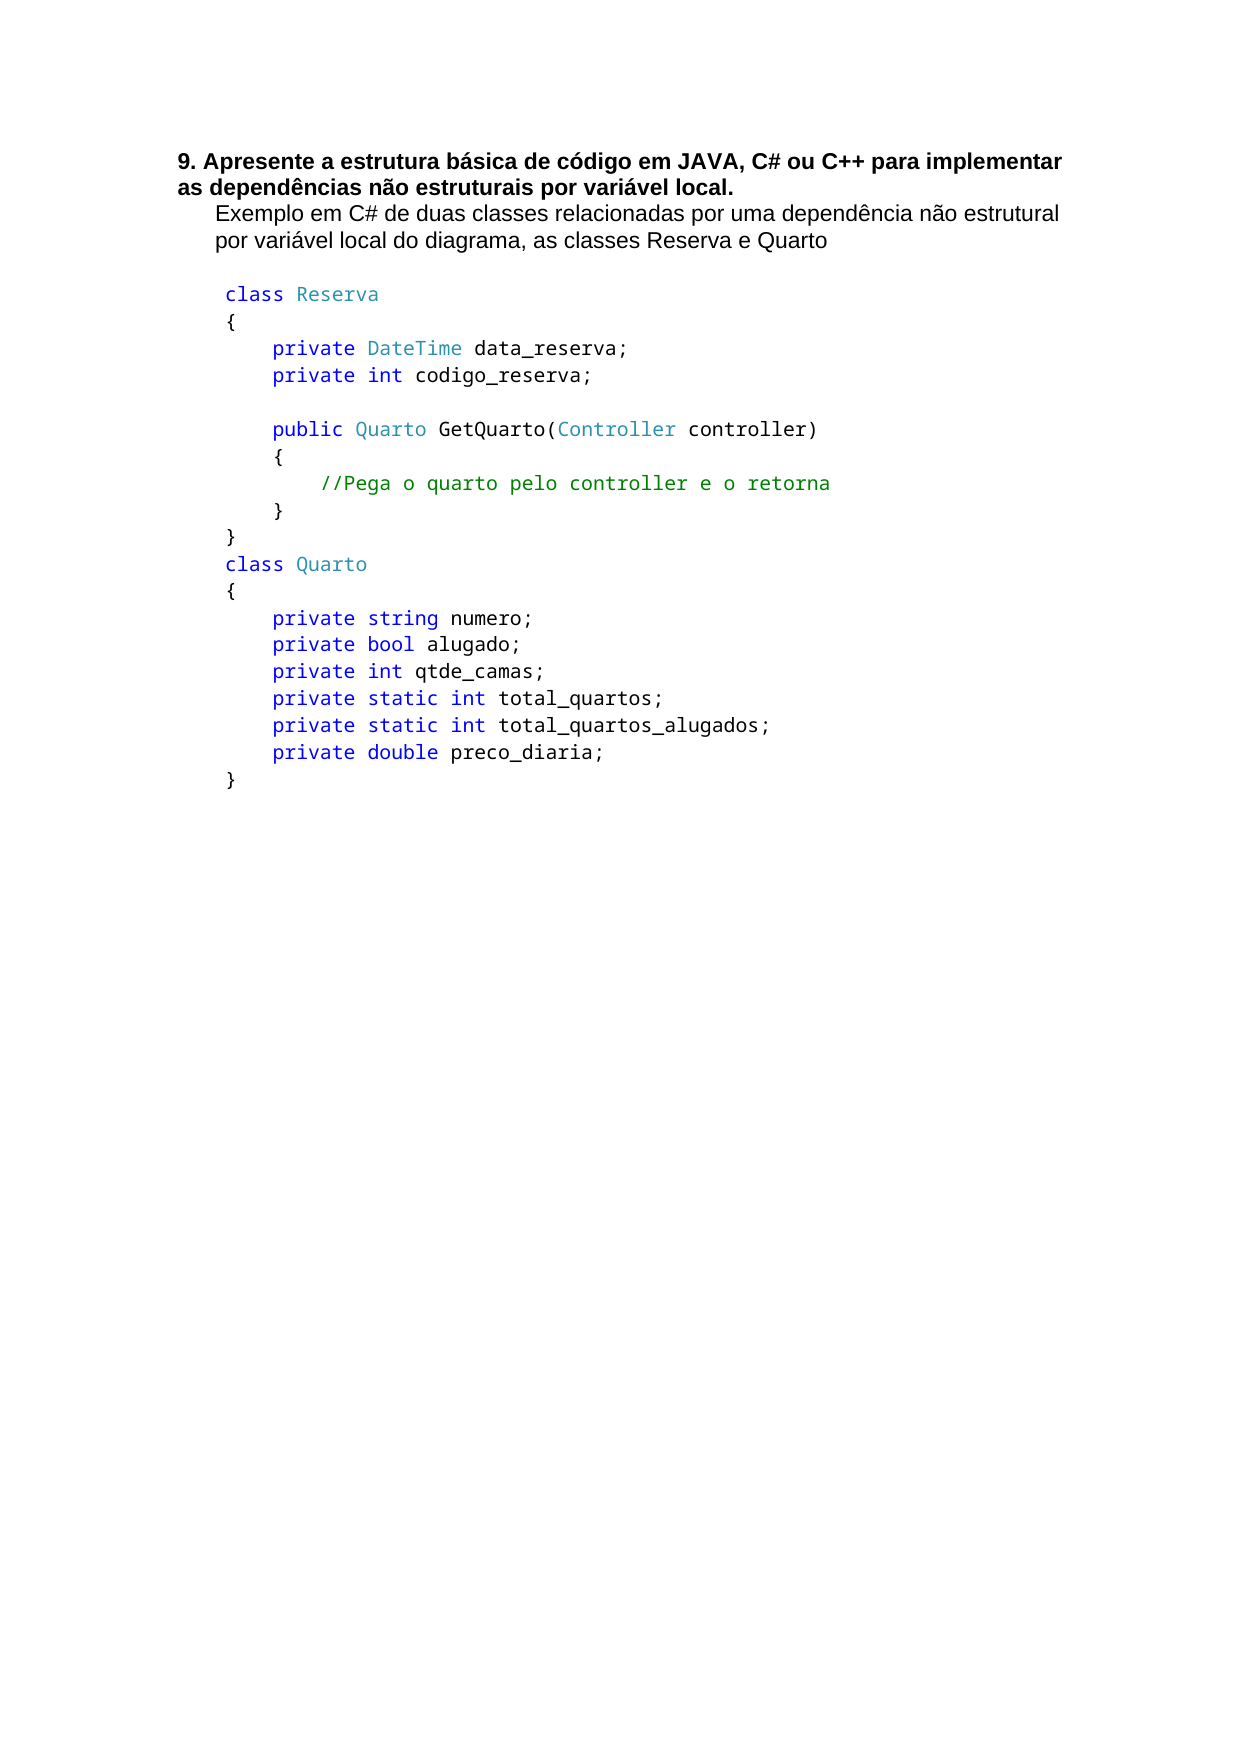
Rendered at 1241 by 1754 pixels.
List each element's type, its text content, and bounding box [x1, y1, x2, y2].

text private static int total_quartos_alugados; [177, 712, 1063, 739]
text { [177, 577, 1063, 604]
text private static int total_quartos; [177, 685, 1063, 712]
text public Quarto GetQuarto(Controller controller) [177, 415, 1063, 442]
text //Pega o quarto pelo controller e o retorna [177, 469, 1063, 496]
text } [177, 523, 1063, 550]
text 9. Apresente a estrutura básica de código em JAVA, C# ou C++ para implementar as dependências não estruturais por variável local. [177, 148, 1063, 200]
text } [177, 496, 1063, 523]
text private string numero; [177, 604, 1063, 631]
text private int qtde_camas; [177, 658, 1063, 685]
text private int codigo_reserva; [177, 361, 1063, 388]
text { [177, 442, 1063, 469]
text } [177, 766, 1063, 793]
text private DateTime data_reserva; [177, 334, 1063, 361]
text class Reserva [177, 280, 1063, 307]
text private bool alugado; [177, 631, 1063, 658]
text Exemplo em C# de duas classes relacionadas por uma dependência não estrutural por variável local do diagrama, as classes Reserva e Quarto [215, 200, 1063, 253]
text { [177, 307, 1063, 334]
text private double preco_diaria; [177, 739, 1063, 766]
text class Quarto [177, 550, 1063, 577]
